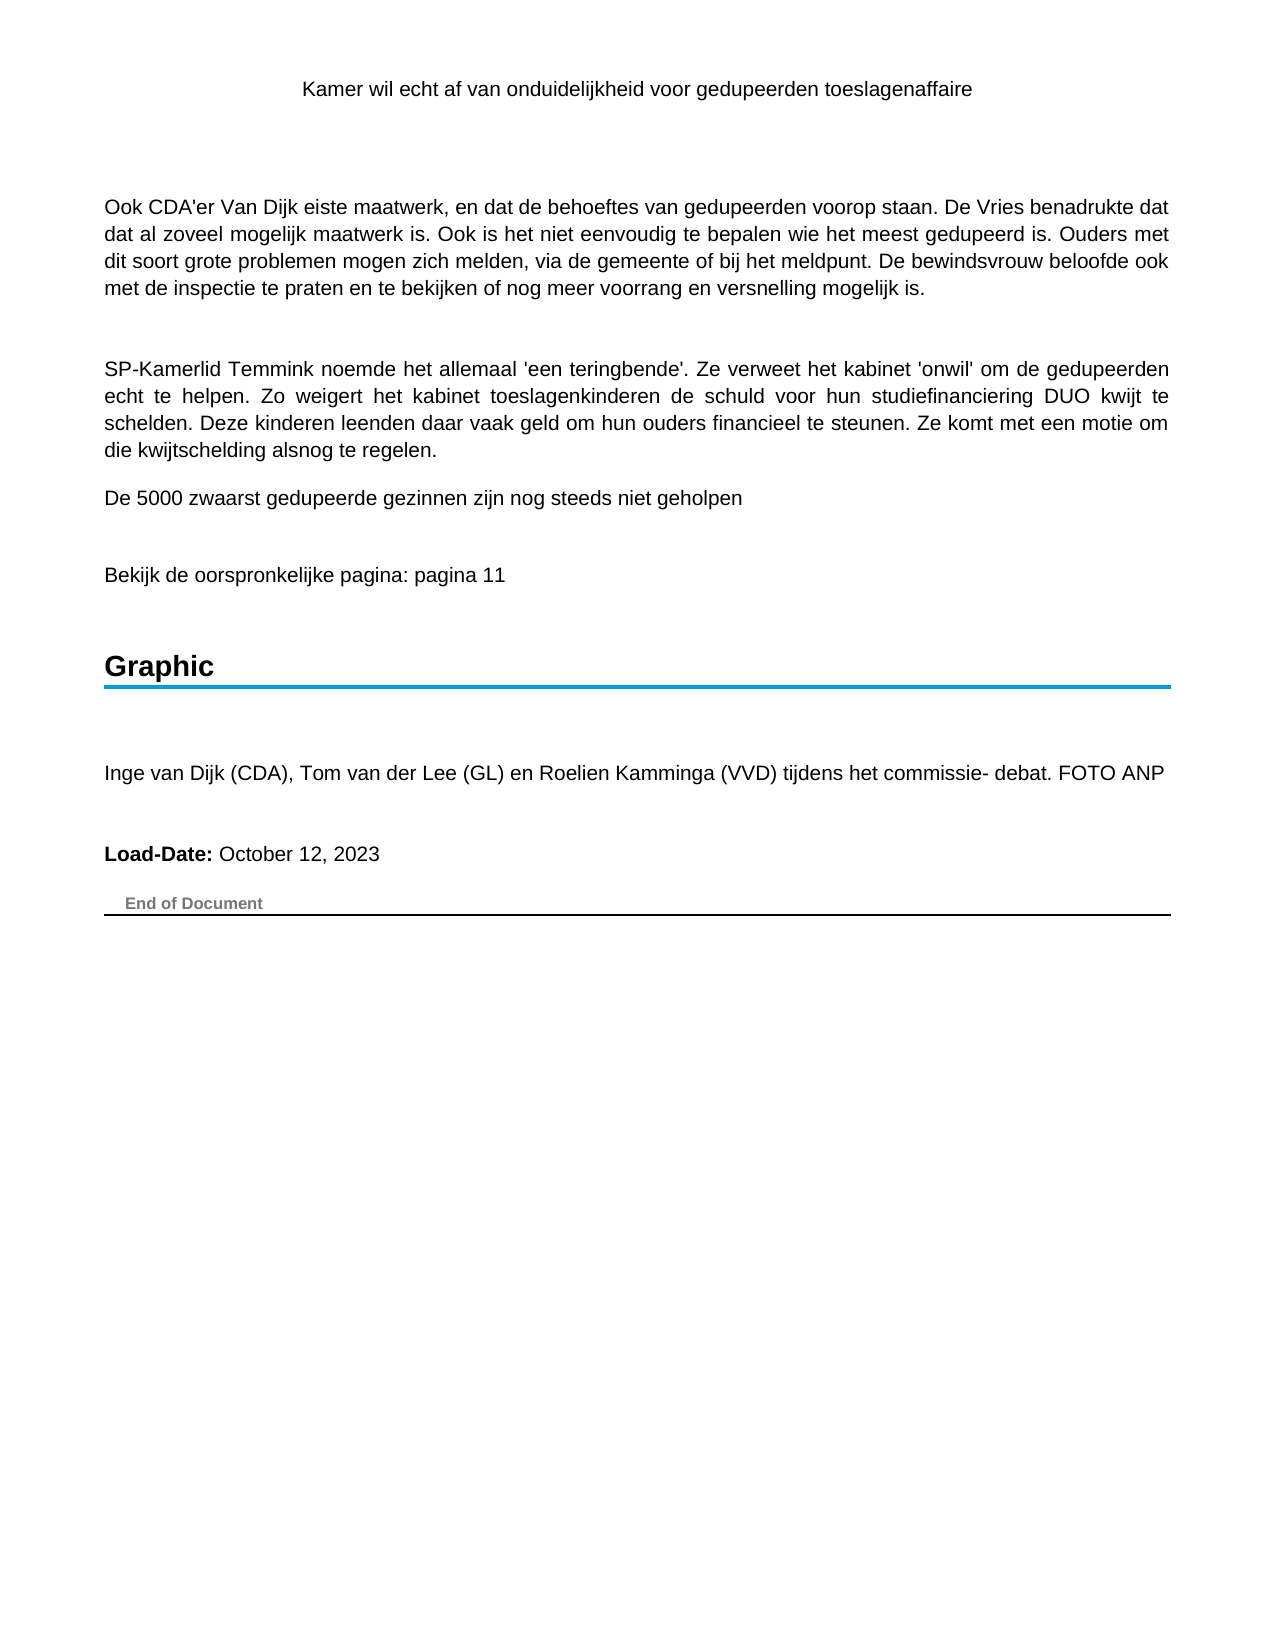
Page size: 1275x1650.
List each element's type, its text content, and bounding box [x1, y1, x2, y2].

text SP-Kamerlid Temmink noemde het allemaal 'een teringbende'. Ze verweet het kabinet 'onwil' om de gedupeerden echt te helpen. Zo weigert het kabinet toeslagenkinderen de schuld voor hun studiefinanciering DUO kwijt te schelden. Deze kinderen leenden daar vaak geld om hun ouders financieel te steunen. Ze komt met een motie om die kwijtschelding alsnog te regelen. [104, 354, 1171, 462]
text End of Document [125, 894, 1171, 913]
text Load-Date: October 12, 2023 [104, 809, 1171, 865]
text Bekijk de oorspronkelijke pagina: pagina 11 [104, 560, 1171, 587]
text Graphic [104, 612, 1171, 683]
text Inge van Dijk (CDA), Tom van der Lee (GL) en Roelien Kamminga (VVD) tijdens het commissie- debat. FOTO ANP [104, 757, 1171, 784]
text Ook CDA'er Van Dijk eiste maatwerk, en dat de behoeftes van gedupeerden voorop staan. De Vries benadrukte dat dat al zoveel mogelijk maatwerk is. Ook is het niet eenvoudig te bepalen wie het meest gedupeerd is. Ouders met dit soort grote problemen mogen zich melden, via de gemeente of bij het meldpunt. De bewindsvrouw beloofde ook met de inspectie te praten en te bekijken of nog meer voorrang en versnelling mogelijk is. [104, 192, 1171, 300]
text De 5000 zwaarst gedupeerde gezinnen zijn nog steeds niet geholpen [104, 483, 1171, 510]
